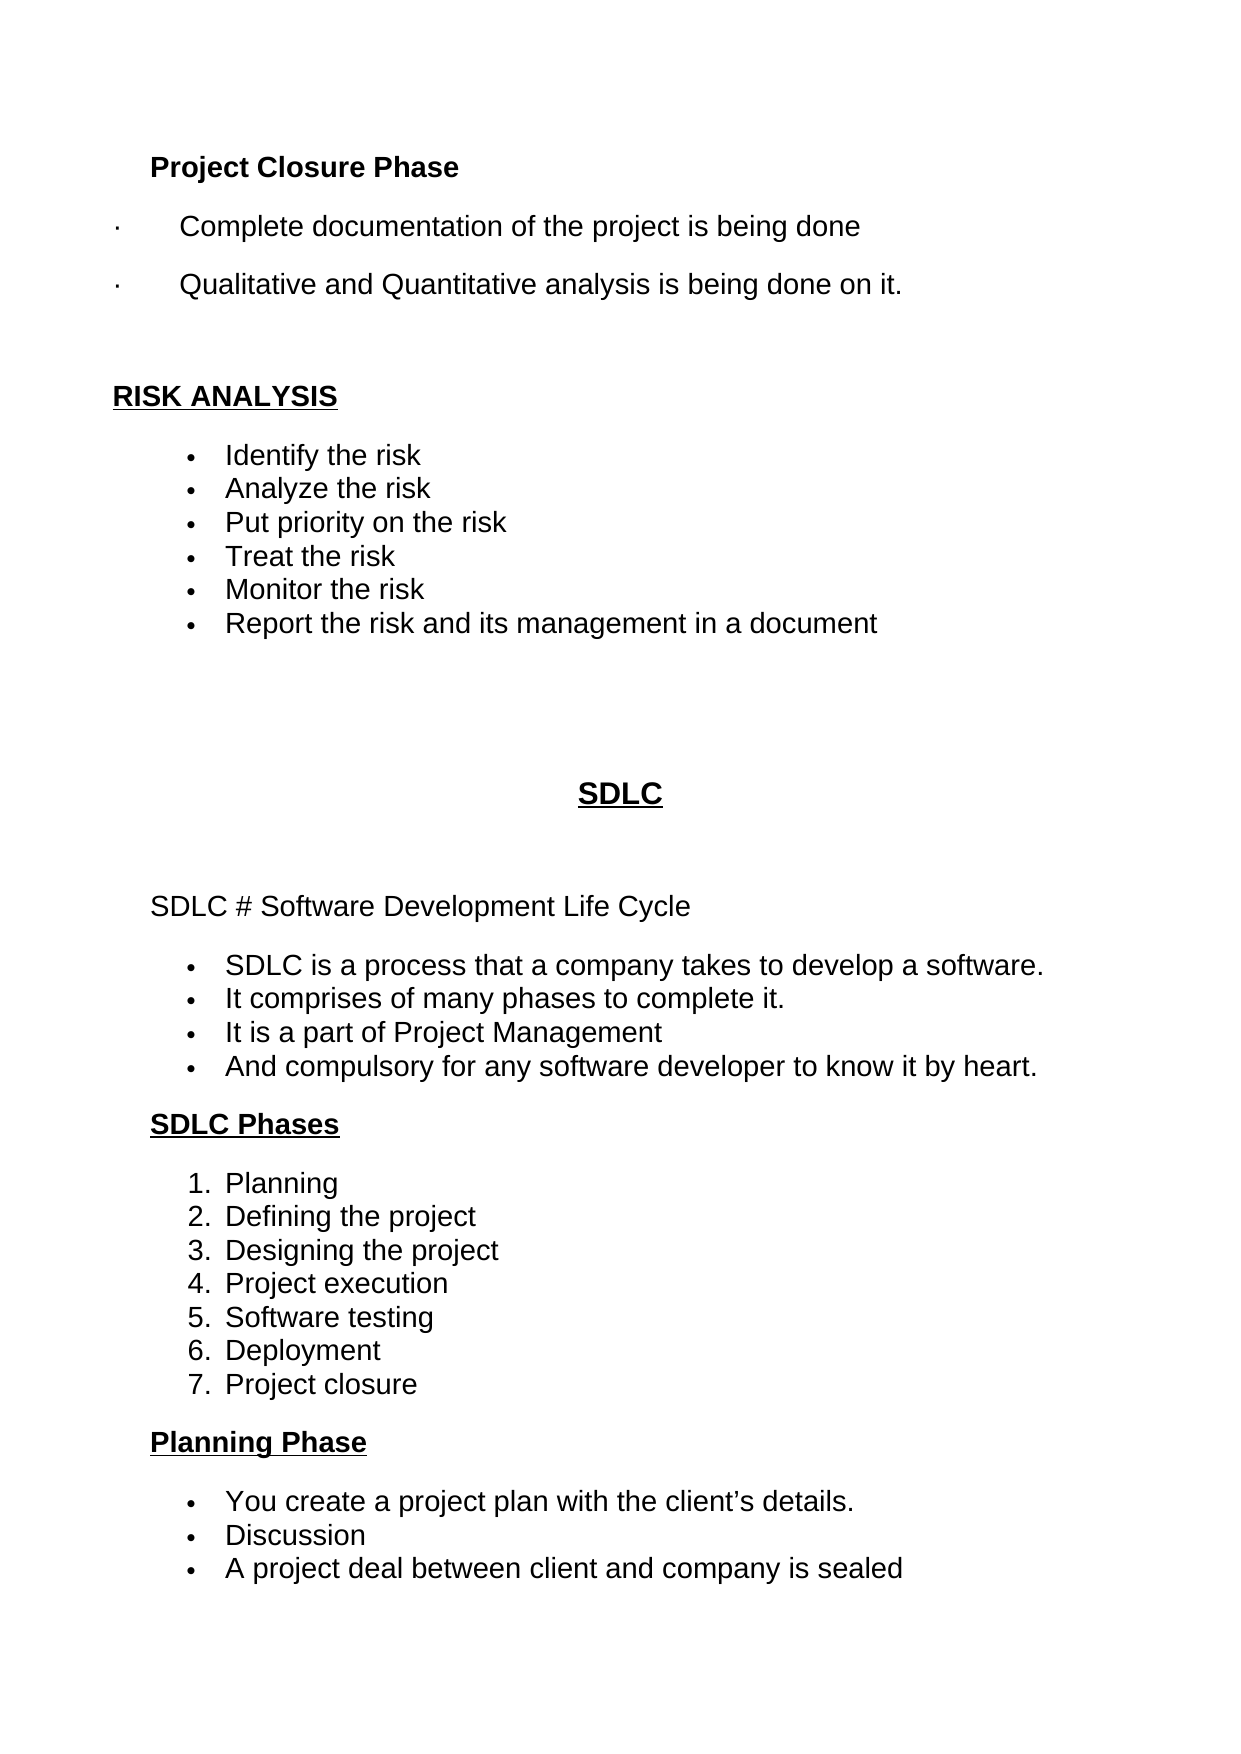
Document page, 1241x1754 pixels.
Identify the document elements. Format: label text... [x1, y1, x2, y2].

list Planning [187, 1166, 1090, 1199]
list Designing the project [187, 1233, 1090, 1266]
text · Complete documentation of the project is being done [112, 208, 1090, 242]
list You create a project plan with the client’s details. [187, 1484, 1090, 1517]
list Report the risk and its management in a document [187, 606, 1090, 639]
list It is a part of Project Management [187, 1015, 1090, 1048]
list Deployment [187, 1333, 1090, 1367]
text Project Closure Phase [150, 150, 1090, 183]
list Monitor the risk [187, 572, 1090, 606]
list And compulsory for any software developer to know it by heart. [187, 1048, 1090, 1082]
list Treat the risk [187, 538, 1090, 572]
text Planning Phase [150, 1425, 1090, 1459]
list Put priority on the risk [187, 505, 1090, 538]
list A project deal between client and company is sealed [187, 1551, 1090, 1584]
list SDLC is a process that a company takes to develop a software. [187, 948, 1090, 981]
list Identify the risk [187, 438, 1090, 471]
list Project closure [187, 1367, 1090, 1400]
list Project execution [187, 1266, 1090, 1300]
list Software testing [187, 1300, 1090, 1333]
text · Qualitative and Quantitative analysis is being done on it. [112, 267, 1090, 301]
list Discussion [187, 1517, 1090, 1551]
text SDLC # Software Development Life Cycle [150, 889, 1090, 923]
text SDLC Phases [150, 1107, 1090, 1141]
text RISK ANALYSIS [112, 379, 1090, 413]
list It comprises of many phases to complete it. [187, 981, 1090, 1015]
list Defining the project [187, 1199, 1090, 1233]
list Analyze the risk [187, 471, 1090, 505]
text SDLC [150, 775, 1090, 811]
